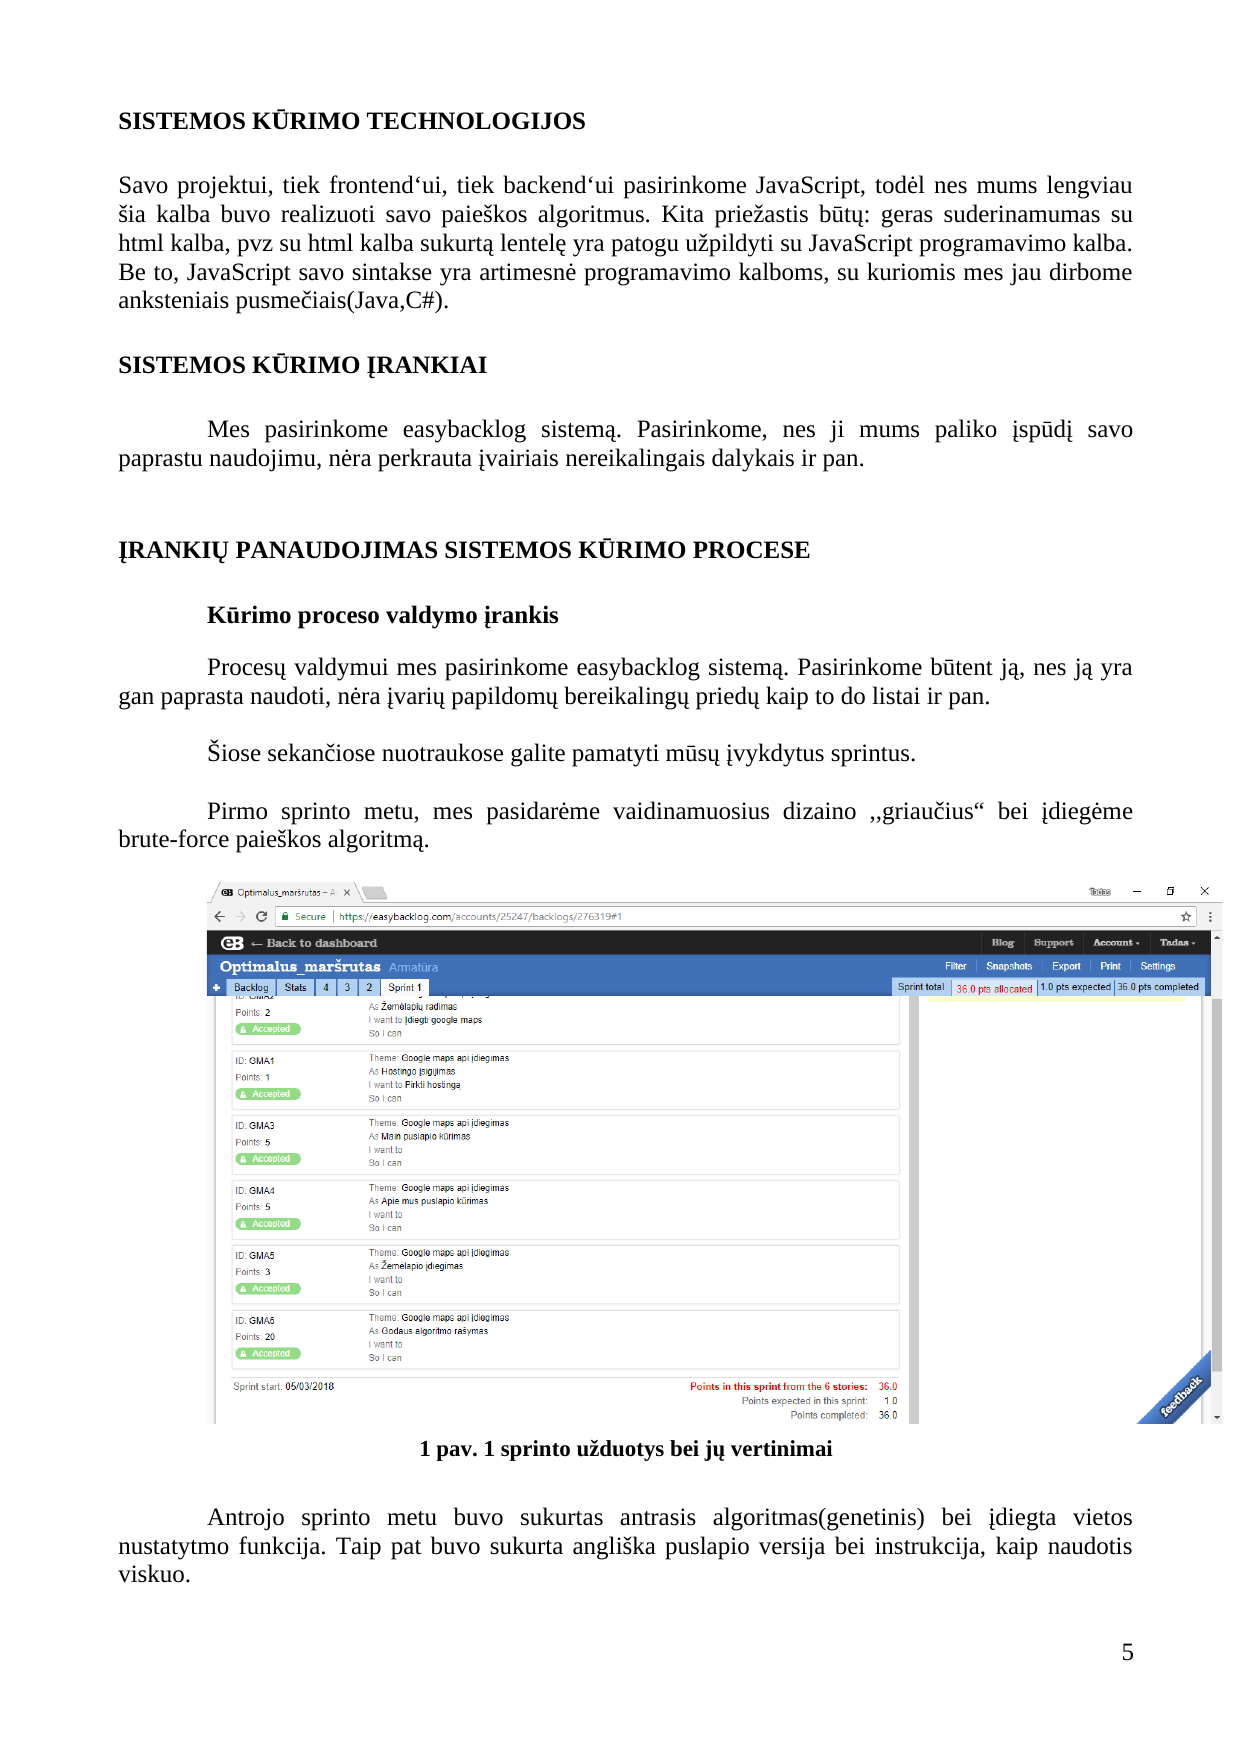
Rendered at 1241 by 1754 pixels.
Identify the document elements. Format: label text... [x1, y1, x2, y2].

text Mes pasirinkome easybacklog sistemą. Pasirinkome, nes ji mums paliko įspūdį savo paprastu naudojimu, nėra perkrauta įvairiais nereikalingais dalykais ir pan. [118, 414, 1134, 471]
text Savo projektui, tiek frontend‘ui, tiek backend‘ui pasirinkome JavaScript, todėl nes mums lengviau šia kalba buvo realizuoti savo paieškos algoritmus. Kita priežastis būtų: geras suderinamumas su html kalba, pvz su html kalba sukurtą lentelę yra patogu užpildyti su JavaScript programavimo kalba. Be to, JavaScript savo sintakse yra artimesnė programavimo kalboms, su kuriomis mes jau dirbome anksteniais pusmečiais(Java,C#). [118, 171, 1134, 314]
subtitle Sistemos kūrimo įrankiai [118, 350, 1134, 378]
subtitle Įrankių panaudojimas sistemos kūrimo procese [118, 536, 1134, 564]
text Procesų valdymui mes pasirinkome easybacklog sistemą. Pasirinkome būtent ją, nes ją yra gan paprasta naudoti, nėra įvarių papildomų bereikalingų priedų kaip to do listai ir pan. [118, 652, 1134, 709]
text 1 pav. 1 sprinto užduotys bei jų vertinimai [118, 1435, 1134, 1462]
text Antrojo sprinto metu buvo sukurtas antrasis algoritmas(genetinis) bei įdiegta vietos nustatytmo funkcija. Taip pat buvo sukurta angliška puslapio versija bei instrukcija, kaip naudotis viskuo. [118, 1502, 1134, 1588]
picture [206, 882, 1223, 1424]
text Pirmo sprinto metu, mes pasidarėme vaidinamuosius dizaino ,,griaučius“ bei įdiegėme brute-force paieškos algoritmą. [118, 796, 1134, 853]
subtitle Kūrimo proceso valdymo įrankis [207, 600, 1134, 628]
subtitle Sistemos kūrimo technologijos [118, 106, 1134, 135]
text Šiose sekančiose nuotraukose galite pamatyti mūsų įvykdytus sprintus. [118, 738, 1134, 767]
